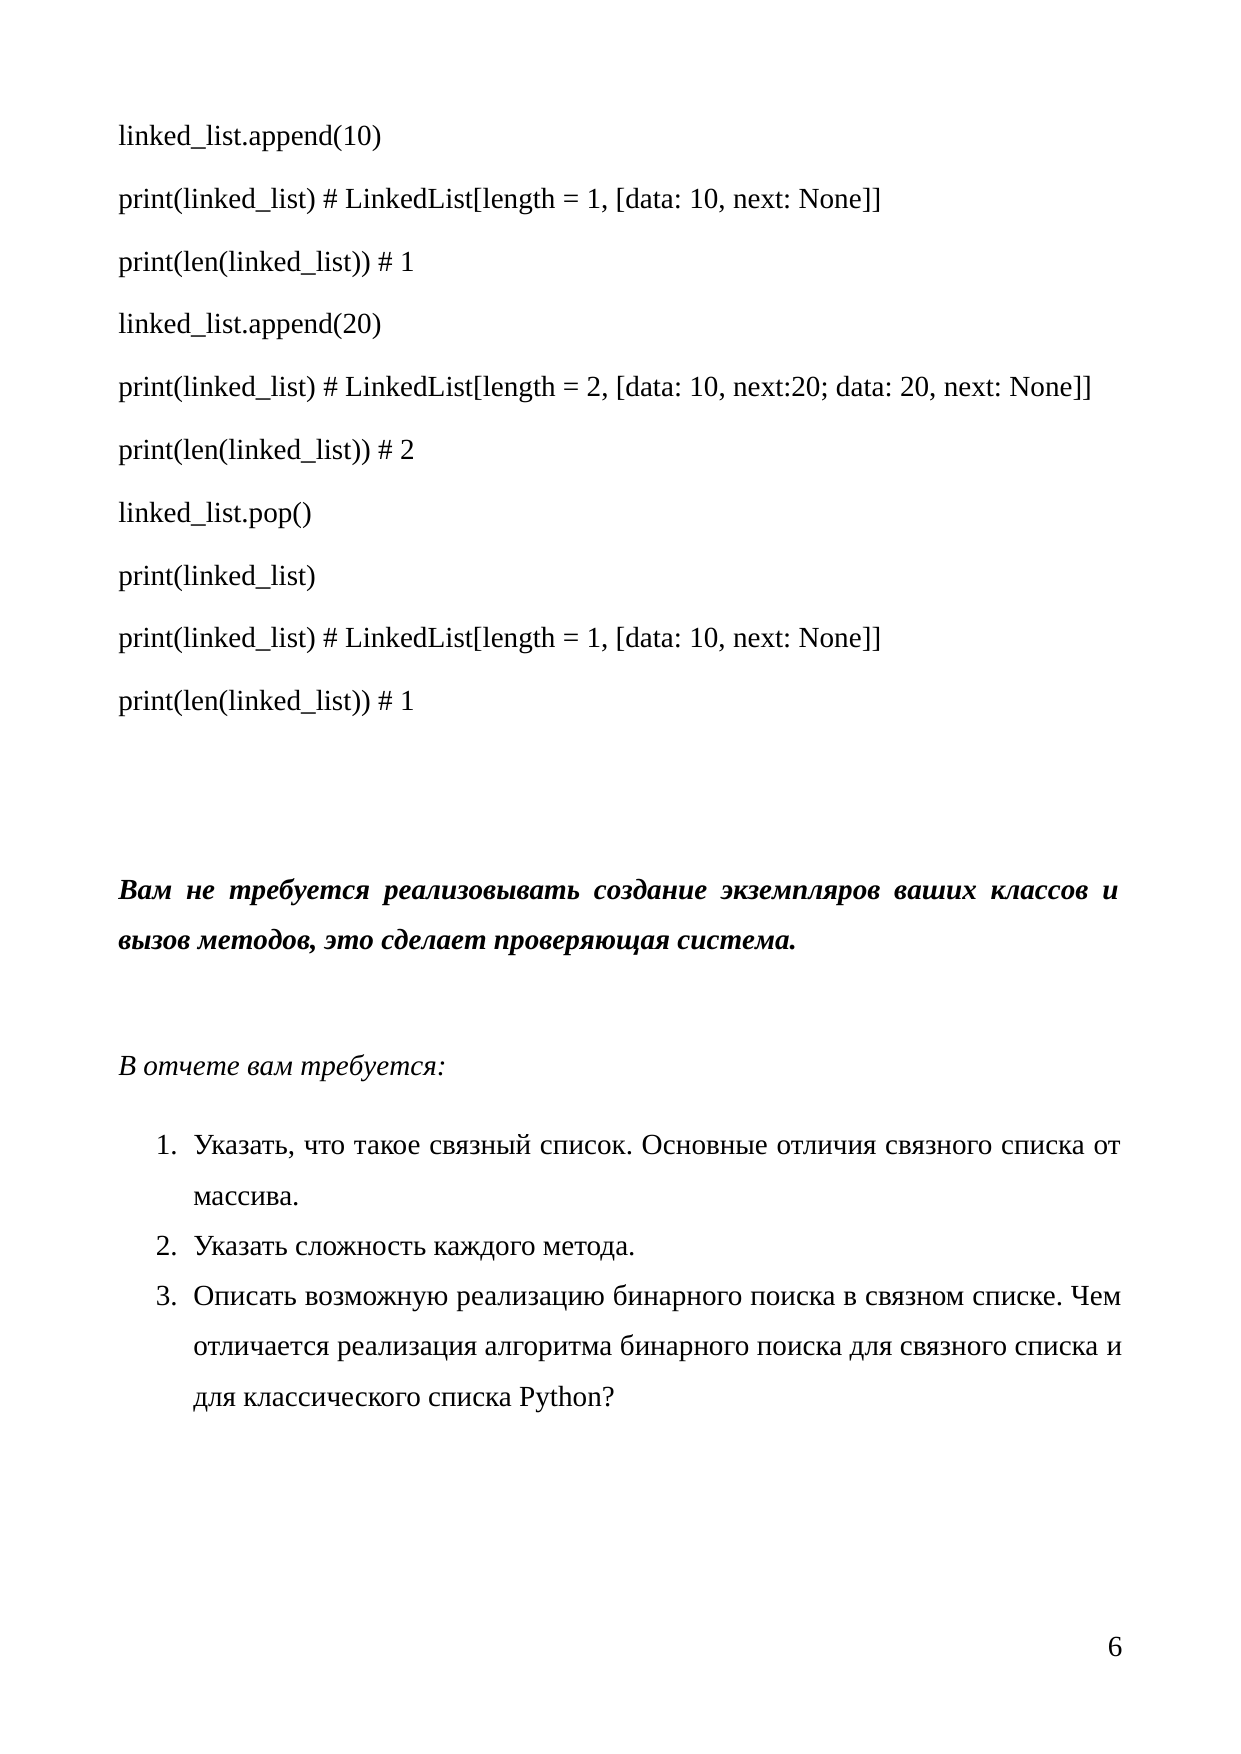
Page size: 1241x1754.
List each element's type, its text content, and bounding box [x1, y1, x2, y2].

list Указать, что такое связный список. Основные отличия связного списка от массива. [156, 1127, 1122, 1211]
text print(len(linked_list)) # 2 [118, 432, 1122, 466]
text В отчете вам требуется: [118, 1048, 1122, 1081]
list Описать возможную реализацию бинарного поиска в связном списке. Чем отличается реализация алгоритма бинарного поиска для связного списка и для классического списка Python? [156, 1278, 1122, 1412]
text print(len(linked_list)) # 1 [118, 683, 1122, 717]
text print(linked_list) [118, 558, 1122, 591]
text linked_list.append(10) [118, 118, 1122, 152]
text linked_list.pop() [118, 495, 1122, 528]
list Указать сложность каждого метода. [156, 1228, 1122, 1261]
text print(linked_list) # LinkedList[length = 2, [data: 10, next:20; data: 20, next: None]] [118, 369, 1122, 403]
text Вам не требуется реализовывать создание экземпляров ваших классов и вызов методов, это сделает проверяющая система. [118, 872, 1122, 956]
text print(linked_list) # LinkedList[length = 1, [data: 10, next: None]] [118, 181, 1122, 214]
text print(linked_list) # LinkedList[length = 1, [data: 10, next: None]] [118, 621, 1122, 654]
text linked_list.append(20) [118, 307, 1122, 340]
text print(len(linked_list)) # 1 [118, 244, 1122, 277]
